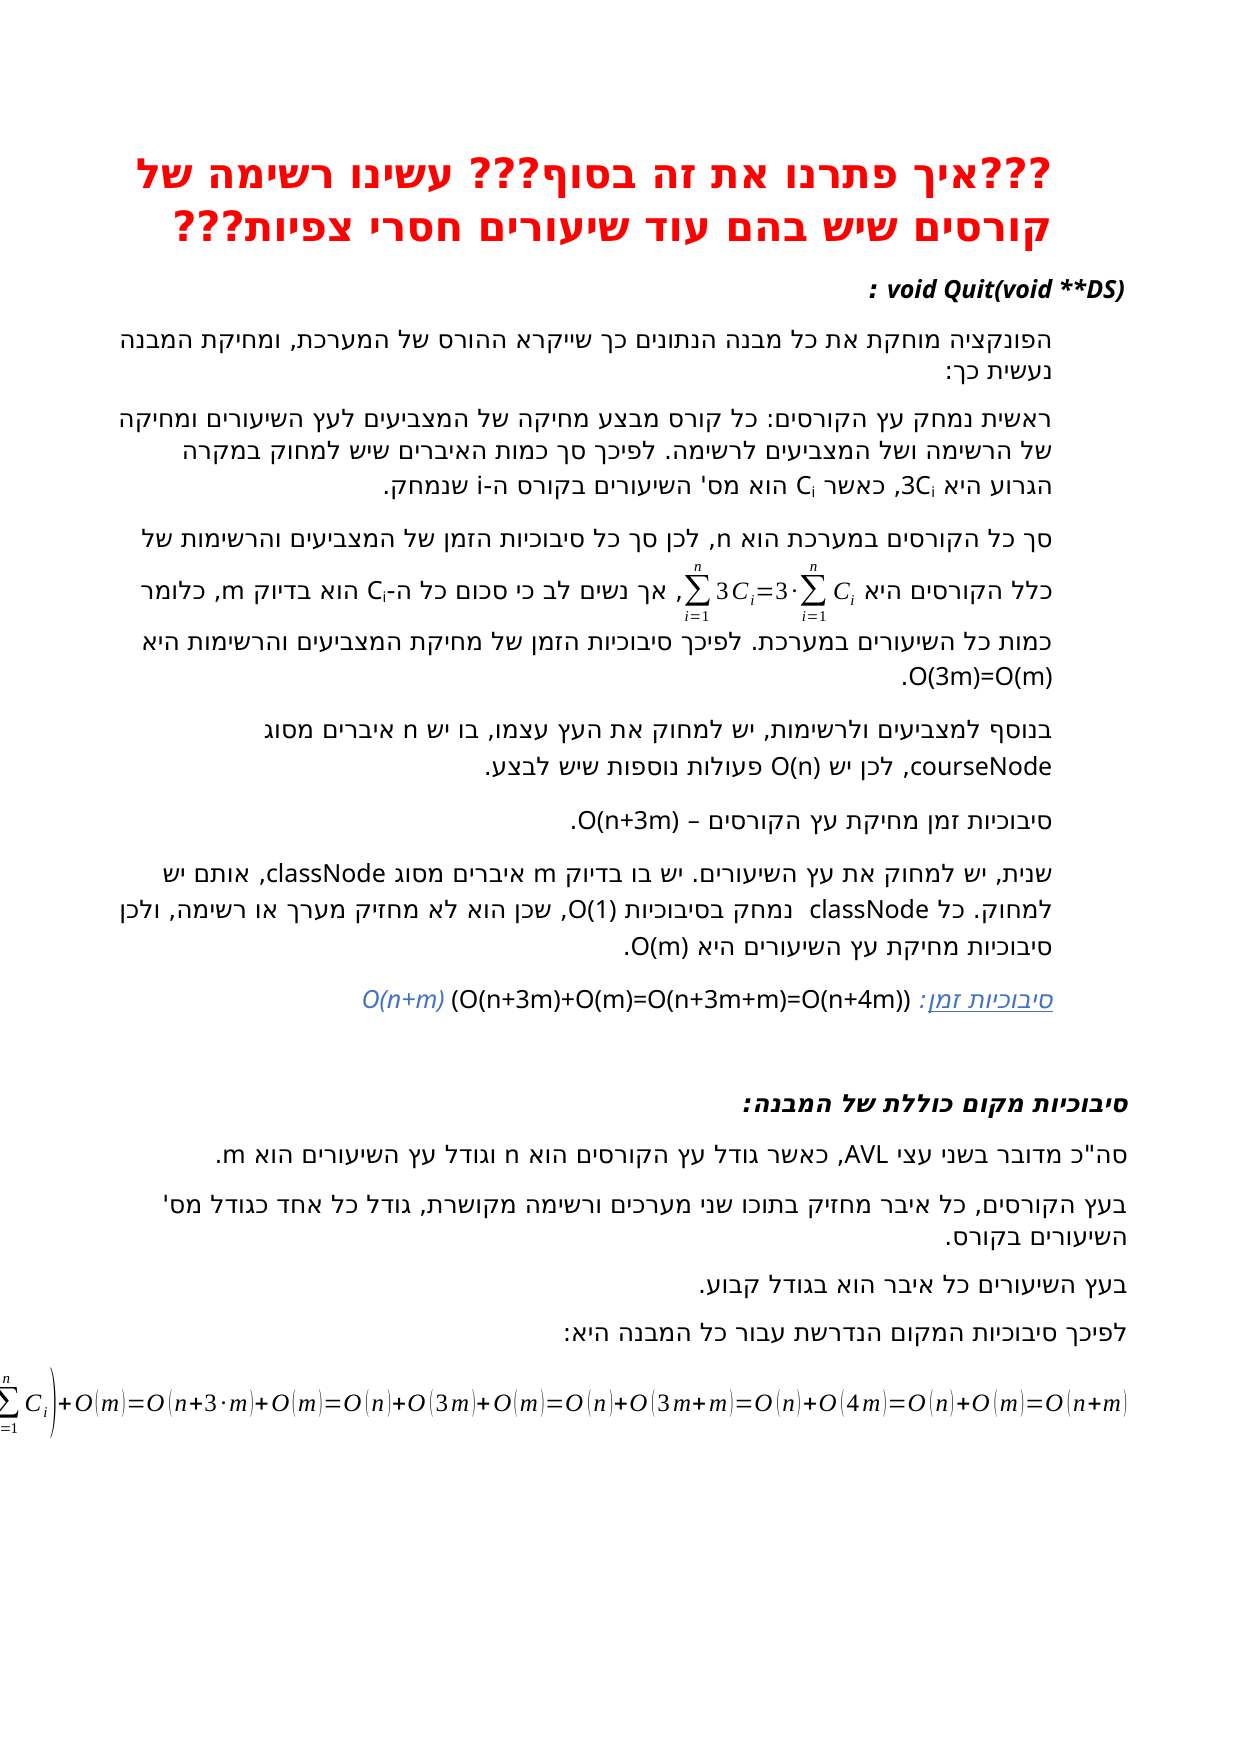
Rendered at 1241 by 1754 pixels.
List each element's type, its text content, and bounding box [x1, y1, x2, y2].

text void ​Quit(​void **​DS) : [112, 271, 1128, 306]
text בעץ הקורסים, כל איבר מחזיק בתוכו שני מערכים ורשימה מקושרת, גודל כל אחד כגודל מס' השיעורים בקורס. [112, 1190, 1128, 1251]
text סיבוכיות מקום כוללת של המבנה: [112, 1089, 1128, 1118]
text סיבוכיות זמן מחיקת עץ הקורסים – O(n+3m). [112, 802, 1053, 836]
text סיבוכיות זמן: O(n+m) (O(n+3m)+O(m)=O(n+3m+m)=O(n+4m)) [112, 982, 1053, 1016]
text סה"כ מדובר בשני עצי AVL, כאשר גודל עץ הקורסים הוא n וגודל עץ השיעורים הוא m. [112, 1137, 1128, 1171]
text בנוסף למצביעים ולרשימות, יש למחוק את העץ עצמו, בו יש n איברים מסוג courseNode, לכן יש O(n) פעולות נוספות שיש לבצע. [112, 712, 1053, 783]
text ראשית נמחק עץ הקורסים: כל קורס מבצע מחיקה של המצביעים לעץ השיעורים ומחיקה של הרשימה ושל המצביעים לרשימה. לפיכך סך כמות האיברים שיש למחוק במקרה הגרוע היא 3Ci, כאשר Ci הוא מס' השיעורים בקורס ה-i שנמחק. [112, 404, 1053, 501]
text לפיכך סיבוכיות המקום הנדרשת עבור כל המבנה היא: [112, 1318, 1128, 1347]
text בעץ השיעורים כל איבר הוא בגודל קבוע. [112, 1270, 1128, 1299]
text סך כל הקורסים במערכת הוא n, לכן סך כל סיבוכיות הזמן של המצביעים והרשימות של כלל הקורסים היא , אך נשים לב כי סכום כל ה-Ci הוא בדיוק m, כלומר כמות כל השיעורים במערכת. לפיכך סיבוכיות הזמן של מחיקת המצביעים והרשימות היא O(3m)=O(m). [112, 521, 1053, 693]
text שנית, יש למחוק את עץ השיעורים. יש בו בדיוק m איברים מסוג classNode, אותם יש למחוק. כל classNode נמחק בסיבוכיות O(1), שכן הוא לא מחזיק מערך או רשימה, ולכן סיבוכיות מחיקת עץ השיעורים היא O(m). [112, 856, 1053, 962]
text ???איך פתרנו את זה בסוף??? עשינו רשימה של קורסים שיש בהם עוד שיעורים חסרי צפיות??? [112, 150, 1053, 251]
text הפונקציה מוחקת את כל מבנה הנתונים כך שייקרא ההורס של המערכת, ומחיקת המבנה נעשית כך: [112, 325, 1053, 386]
